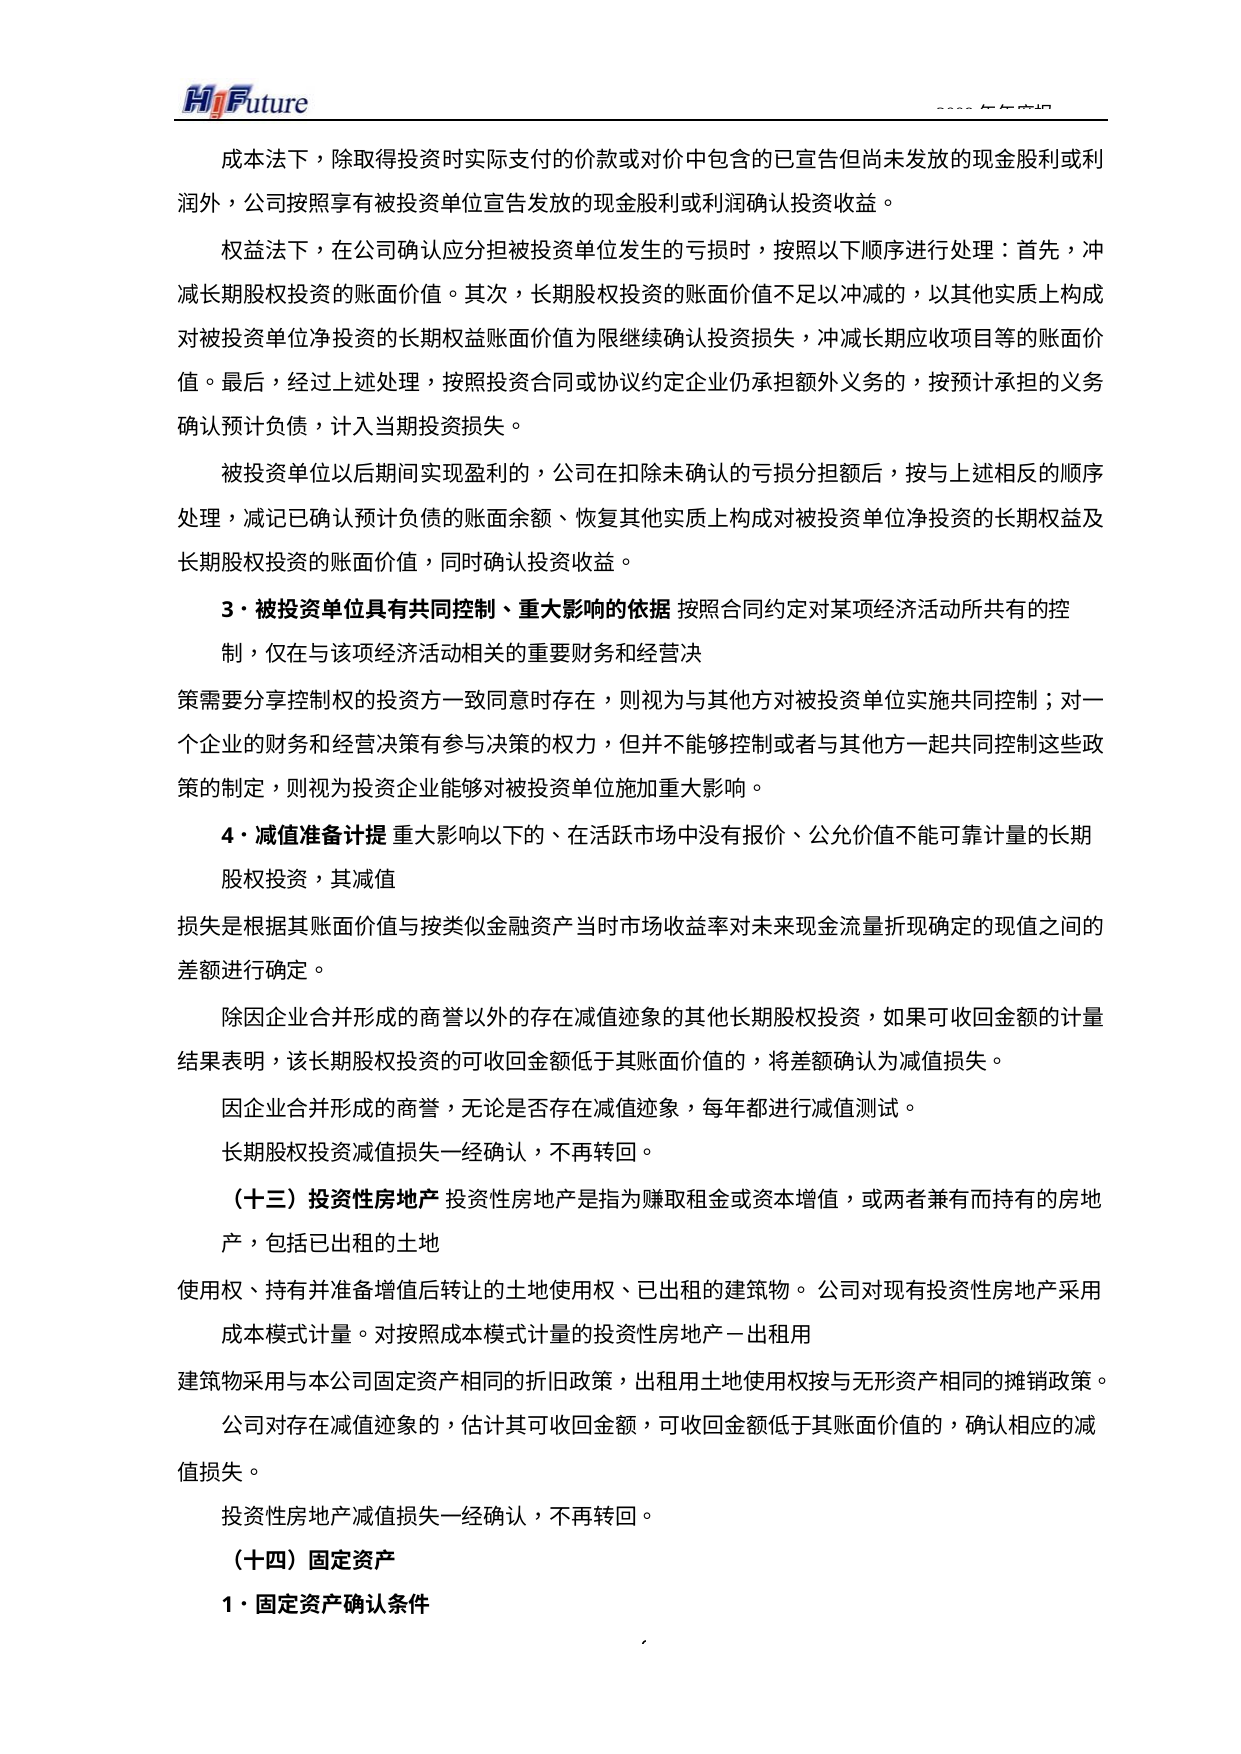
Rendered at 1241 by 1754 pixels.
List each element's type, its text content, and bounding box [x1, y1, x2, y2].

text 使用权、持有并准备增值后转让的土地使用权、已出租的建筑物。 公司对现有投资性房地产采用成本模式计量。对按照成本模式计量的投资性房地产－出租用 [177, 1275, 1106, 1349]
text 权益法下，在公司确认应分担被投资单位发生的亏损时，按照以下顺序进行处理：首先，冲 减长期股权投资的账面价值。其次，长期股权投资的账面价值不足以冲减的，以其他实质上构成 对被投资单位净投资的长期权益账面价值为限继续确认投资损失，冲减长期应收项目等的账面价 值。最后，经过上述处理，按照投资合同或协议约定企业仍承担额外义务的，按预计承担的义务 确认预计负债，计入当期投资损失。 [177, 235, 1106, 441]
text 投资性房地产减值损失一经确认，不再转回。 [221, 1501, 1106, 1531]
text 值损失。 [177, 1457, 1106, 1487]
text 除因企业合并形成的商誉以外的存在减值迹象的其他长期股权投资，如果可收回金额的计量 结果表明，该长期股权投资的可收回金额低于其账面价值的，将差额确认为减值损失。 [177, 1002, 1106, 1076]
text 被投资单位以后期间实现盈利的，公司在扣除未确认的亏损分担额后，按与上述相反的顺序 处理，减记已确认预计负债的账面余额、恢复其他实质上构成对被投资单位净投资的长期权益及 长期股权投资的账面价值，同时确认投资收益。 [177, 458, 1106, 576]
text （十四）固定资产 1．固定资产确认条件 [221, 1545, 432, 1618]
text 建筑物采用与本公司固定资产相同的折旧政策，出租用土地使用权按与无形资产相同的摊销政策。 公司对存在减值迹象的，估计其可收回金额，可收回金额低于其账面价值的，确认相应的减 [177, 1366, 1117, 1440]
text 成本法下，除取得投资时实际支付的价款或对价中包含的已宣告但尚未发放的现金股利或利 润外，公司按照享有被投资单位宣告发放的现金股利或利润确认投资收益。 [177, 144, 1106, 217]
picture [162, 78, 324, 124]
text 损失是根据其账面价值与按类似金融资产当时市场收益率对未来现金流量折现确定的现值之间的 差额进行确定。 [177, 911, 1105, 985]
text 因企业合并形成的商誉，无论是否存在减值迹象，每年都进行减值测试。 长期股权投资减值损失一经确认，不再转回。 [221, 1093, 923, 1167]
text 策需要分享控制权的投资方一致同意时存在，则视为与其他方对被投资单位实施共同控制；对一 个企业的财务和经营决策有参与决策的权力，但并不能够控制或者与其他方一起共同控制这些政 策的制定，则视为投资企业能够对被投资单位施加重大影响。 [177, 685, 1105, 803]
text 3．被投资单位具有共同控制、重大影响的依据 按照合同约定对某项经济活动所共有的控制，仅在与该项经济活动相关的重要财务和经营决 [221, 594, 1106, 667]
text （十三）投资性房地产 投资性房地产是指为赚取租金或资本增值，或两者兼有而持有的房地产，包括已出租的土地 [221, 1184, 1106, 1258]
text 4．减值准备计提 重大影响以下的、在活跃市场中没有报价、公允价值不能可靠计量的长期股权投资，其减值 [221, 820, 1106, 894]
